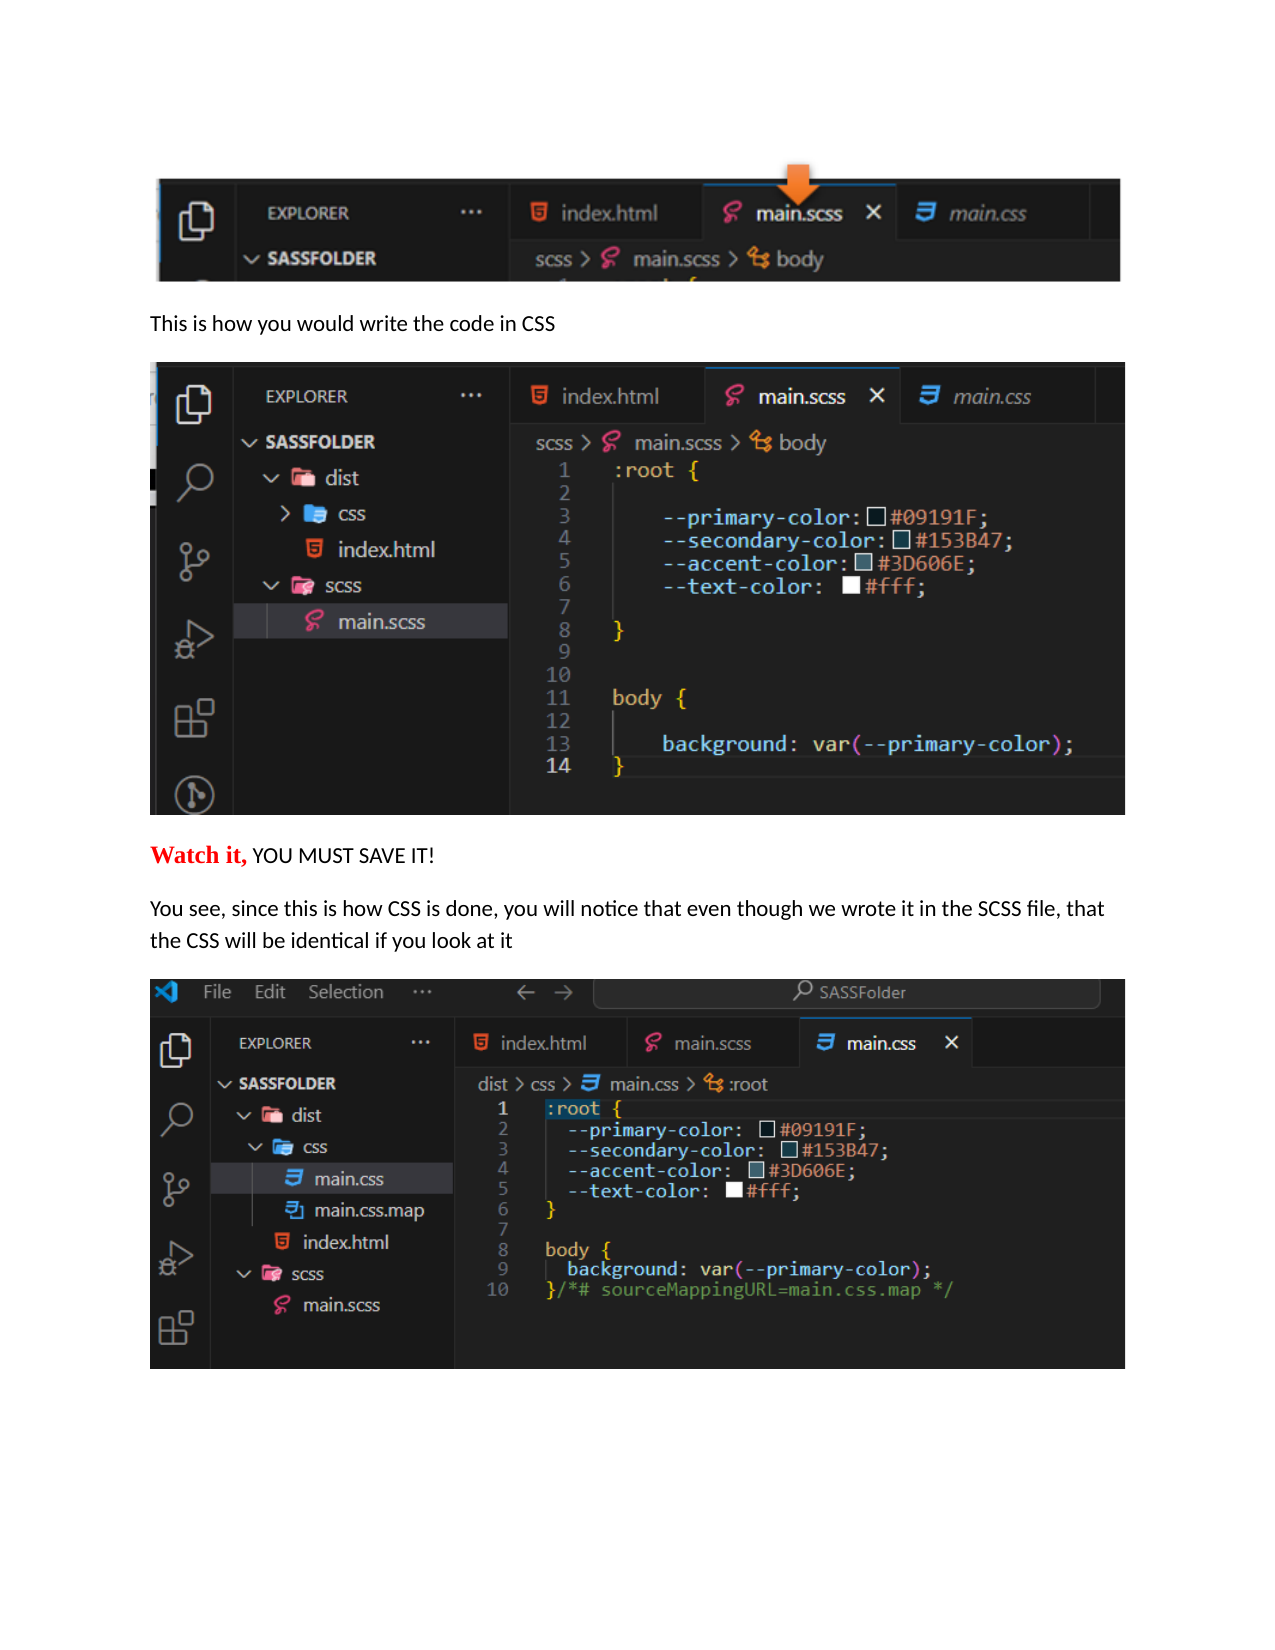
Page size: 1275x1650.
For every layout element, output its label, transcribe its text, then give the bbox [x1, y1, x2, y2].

picture [150, 150, 1122, 285]
picture [150, 362, 1125, 815]
text You see, since this is how CSS is done, you will notice that even though we wrote it in the SCSS file, that the CSS will be identical if you look at it [150, 894, 1125, 954]
text This is how you would write the code in CSS [150, 309, 1125, 337]
picture [150, 979, 1125, 1369]
text Watch it, YOU MUST SAVE IT! [150, 840, 1125, 869]
